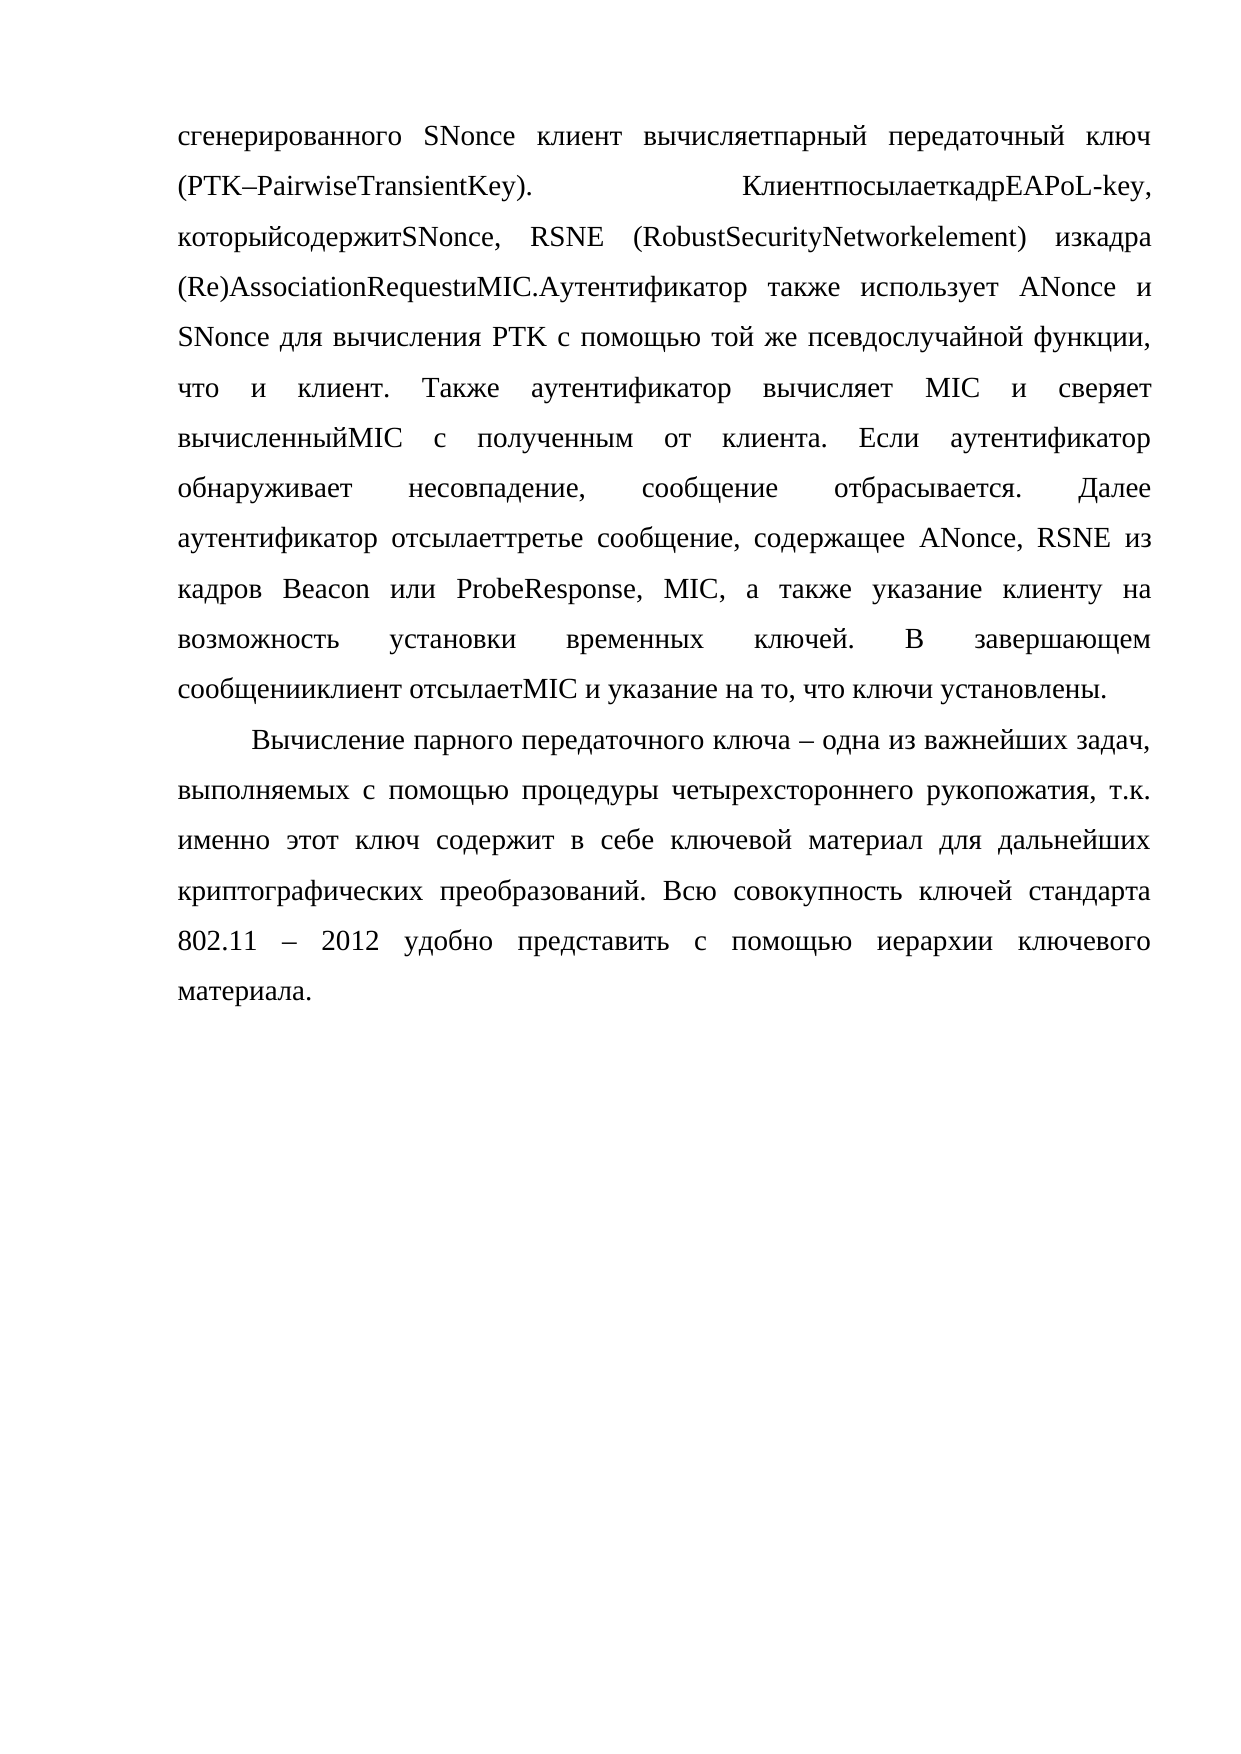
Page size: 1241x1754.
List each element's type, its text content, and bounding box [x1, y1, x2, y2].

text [177, 118, 1152, 705]
text Вычисление парного передаточного ключа – одна из важнейших задач, выполняемых с помощью процедуры четырехстороннего рукопожатия, т.к. именно этот ключ содержит в себе ключевой материал для дальнейших криптографических преобразований. Всю совокупность ключей стандарта 802.11 – 2012 удобно представить с помощью иерархии ключевого материала. [177, 722, 1152, 1007]
